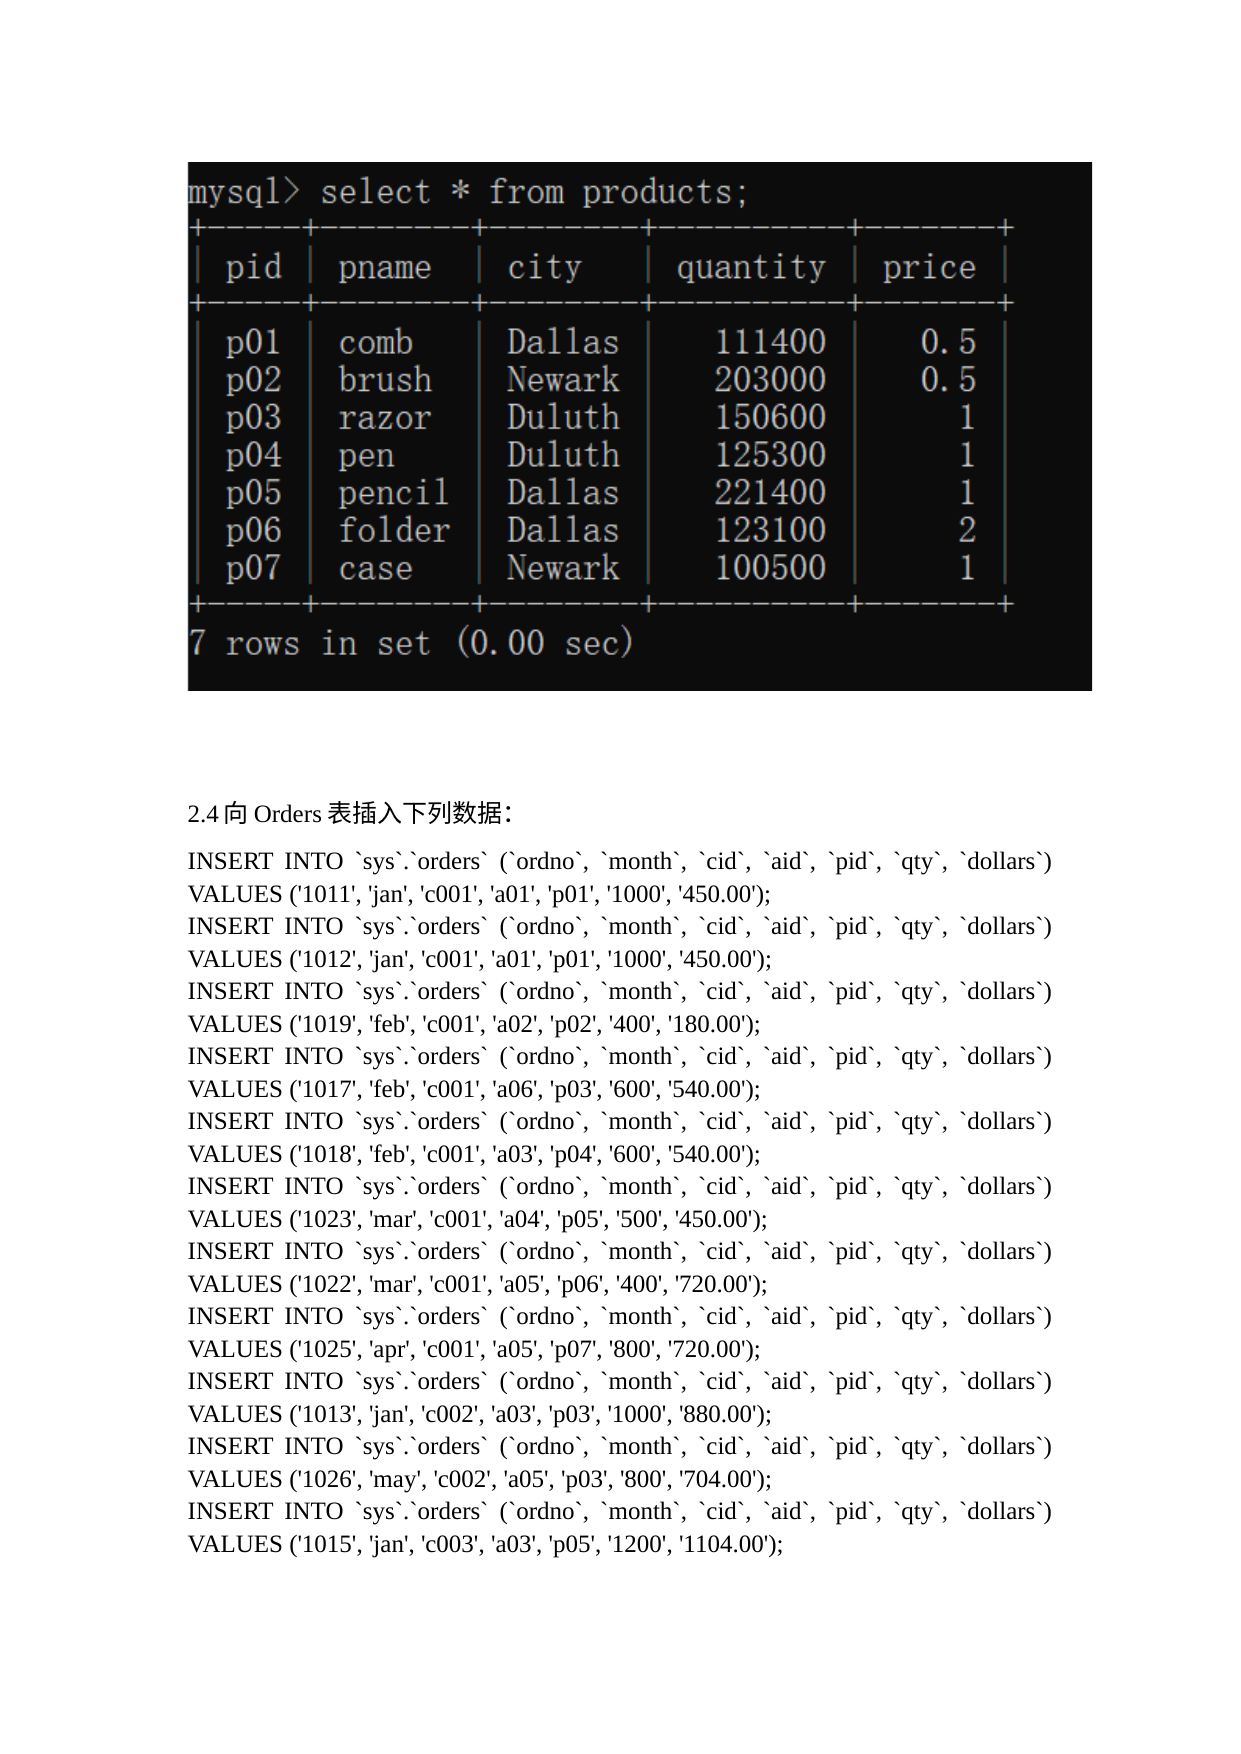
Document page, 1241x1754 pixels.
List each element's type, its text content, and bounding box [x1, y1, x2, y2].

text INSERT INTO `sys`.`orders` (`ordno`, `month`, `cid`, `aid`, `pid`, `qty`, `dollars`) VALUES ('1022', 'mar', 'c001', 'a05', 'p06', '400', '720.00'); [187, 1234, 1053, 1299]
text INSERT INTO `sys`.`orders` (`ordno`, `month`, `cid`, `aid`, `pid`, `qty`, `dollars`) VALUES ('1013', 'jan', 'c002', 'a03', 'p03', '1000', '880.00'); [187, 1364, 1053, 1429]
text INSERT INTO `sys`.`orders` (`ordno`, `month`, `cid`, `aid`, `pid`, `qty`, `dollars`) VALUES ('1018', 'feb', 'c001', 'a03', 'p04', '600', '540.00'); [187, 1104, 1053, 1169]
text INSERT INTO `sys`.`orders` (`ordno`, `month`, `cid`, `aid`, `pid`, `qty`, `dollars`) VALUES ('1019', 'feb', 'c001', 'a02', 'p02', '400', '180.00'); [187, 974, 1053, 1039]
text INSERT INTO `sys`.`orders` (`ordno`, `month`, `cid`, `aid`, `pid`, `qty`, `dollars`) VALUES ('1011', 'jan', 'c001', 'a01', 'p01', '1000', '450.00'); [187, 844, 1053, 909]
text INSERT INTO `sys`.`orders` (`ordno`, `month`, `cid`, `aid`, `pid`, `qty`, `dollars`) VALUES ('1012', 'jan', 'c001', 'a01', 'p01', '1000', '450.00'); [187, 909, 1053, 974]
text INSERT INTO `sys`.`orders` (`ordno`, `month`, `cid`, `aid`, `pid`, `qty`, `dollars`) VALUES ('1025', 'apr', 'c001', 'a05', 'p07', '800', '720.00'); [187, 1299, 1053, 1364]
picture [187, 162, 1093, 691]
text INSERT INTO `sys`.`orders` (`ordno`, `month`, `cid`, `aid`, `pid`, `qty`, `dollars`) VALUES ('1026', 'may', 'c002', 'a05', 'p03', '800', '704.00'); [187, 1429, 1053, 1494]
text INSERT INTO `sys`.`orders` (`ordno`, `month`, `cid`, `aid`, `pid`, `qty`, `dollars`) VALUES ('1017', 'feb', 'c001', 'a06', 'p03', '600', '540.00'); [187, 1039, 1053, 1104]
text INSERT INTO `sys`.`orders` (`ordno`, `month`, `cid`, `aid`, `pid`, `qty`, `dollars`) VALUES ('1015', 'jan', 'c003', 'a03', 'p05', '1200', '1104.00'); [187, 1494, 1053, 1559]
text 2.4向Orders表插入下列数据： [187, 779, 1053, 844]
text INSERT INTO `sys`.`orders` (`ordno`, `month`, `cid`, `aid`, `pid`, `qty`, `dollars`) VALUES ('1023', 'mar', 'c001', 'a04', 'p05', '500', '450.00'); [187, 1169, 1053, 1234]
